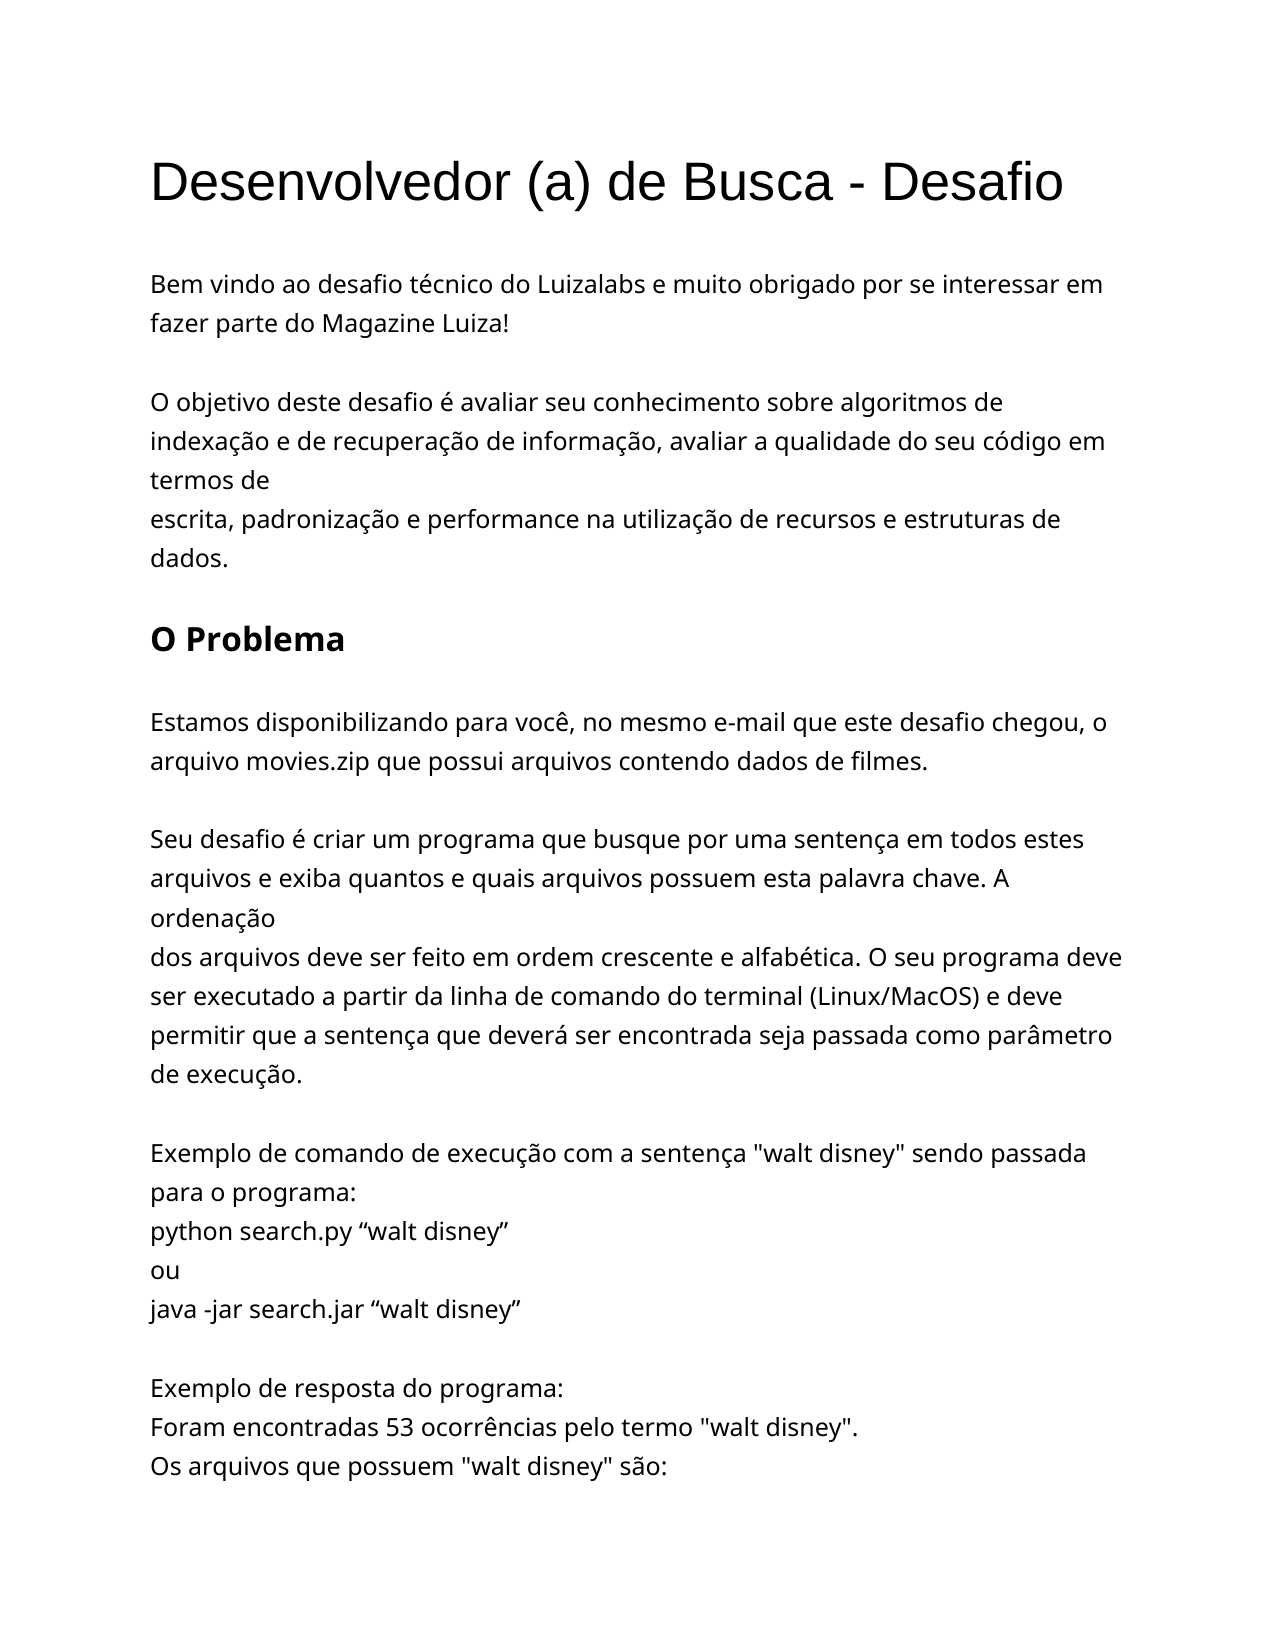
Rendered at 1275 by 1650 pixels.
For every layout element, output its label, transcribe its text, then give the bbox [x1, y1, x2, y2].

text python search.py “walt disney” [150, 1213, 1125, 1248]
text Exemplo de comando de execução com a sentença "walt disney" sendo passada para o programa: [150, 1135, 1125, 1208]
text escrita, padronização e performance na utilização de recursos e estruturas de dados. [150, 502, 1125, 575]
text O Problema [150, 616, 1125, 662]
text Foram encontradas 53 ocorrências pelo termo "walt disney". [150, 1409, 1125, 1443]
text O objetivo deste desafio é avaliar seu conhecimento sobre algoritmos de indexação e de recuperação de informação, avaliar a qualidade do seu código em termos de [150, 384, 1125, 497]
text fazer parte do Magazine Luiza! [150, 306, 1125, 340]
text Seu desafio é criar um programa que busque por uma sentença em todos estes [150, 822, 1125, 856]
text dos arquivos deve ser feito em ordem crescente e alfabética. O seu programa deve ser executado a partir da linha de comando do terminal (Linux/MacOS) e deve permitir que a sentença que deverá ser encontrada seja passada como parâmetro de execução. [150, 939, 1125, 1091]
text Exemplo de resposta do programa: [150, 1370, 1125, 1404]
text Estamos disponibilizando para você, no mesmo e-mail que este desafio chegou, o arquivo movies.zip que possui arquivos contendo dados de filmes. [150, 704, 1125, 778]
text java -jar search.jar “walt disney” [150, 1292, 1125, 1326]
text Bem vindo ao desafio técnico do Luizalabs e muito obrigado por se interessar em [150, 267, 1125, 301]
text ou [150, 1253, 1125, 1287]
title Desenvolvedor (a) de Busca - Desafio [150, 150, 1125, 212]
text Os arquivos que possuem "walt disney" são: [150, 1448, 1125, 1483]
text arquivos e exiba quantos e quais arquivos possuem esta palavra chave. A ordenação [150, 861, 1125, 934]
